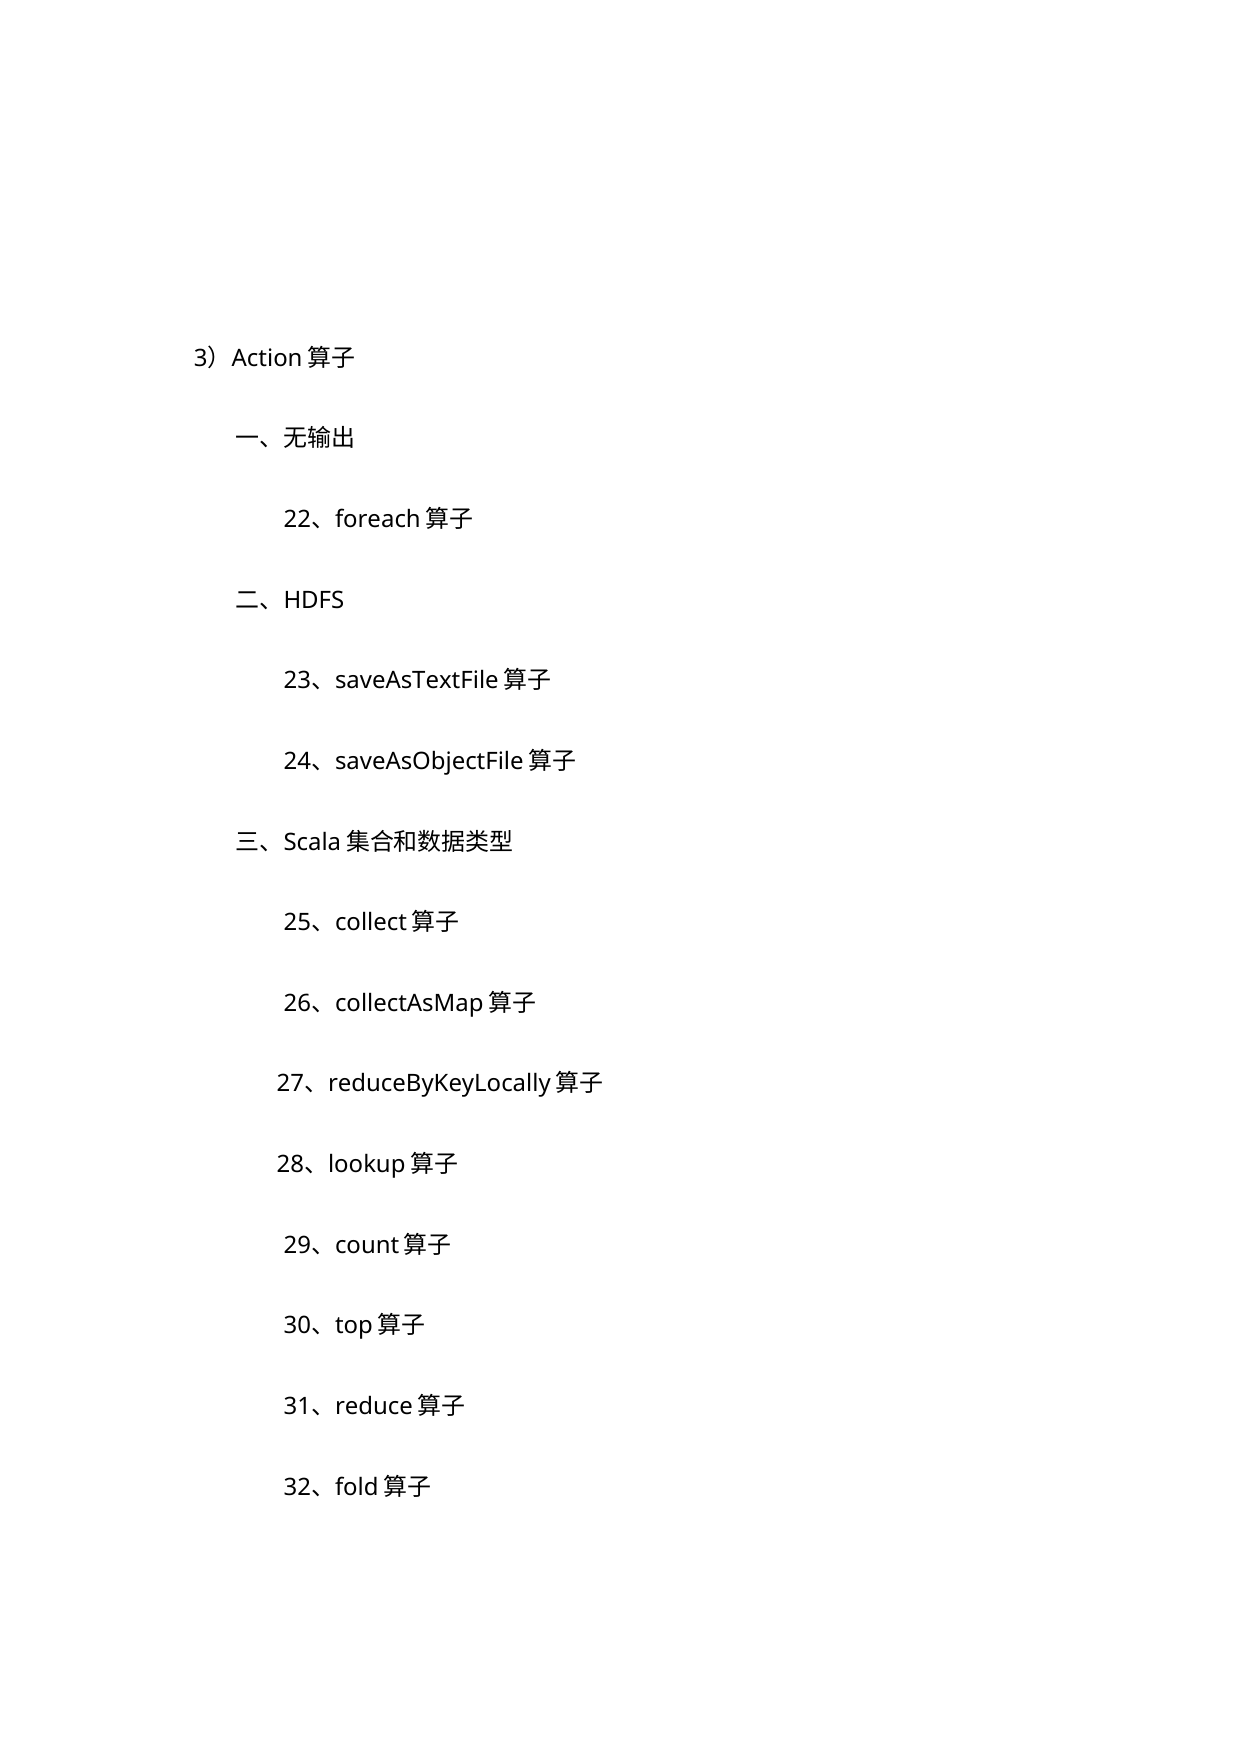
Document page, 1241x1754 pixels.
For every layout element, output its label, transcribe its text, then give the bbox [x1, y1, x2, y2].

text 23、saveAsTextFile算子 [187, 646, 1053, 711]
text 24、saveAsObjectFile算子 [187, 726, 1053, 791]
text 22、foreach算子 [187, 484, 1053, 549]
text 29、count算子 [187, 1210, 1053, 1275]
text 3）Action算子 [187, 323, 1053, 388]
text 25、collect算子 [187, 888, 1053, 953]
text 31、reduce算子 [187, 1371, 1053, 1436]
text 28、lookup算子 [187, 1129, 1053, 1194]
text 二、HDFS [187, 565, 1053, 630]
text 32、fold算子 [187, 1452, 1053, 1517]
text 三、Scala集合和数据类型 [187, 807, 1053, 872]
text 30、top算子 [187, 1291, 1053, 1356]
text 26、collectAsMap算子 [187, 968, 1053, 1033]
text 一、无输出 [187, 404, 1053, 469]
text 27、reduceByKeyLocally算子 [187, 1049, 1053, 1114]
